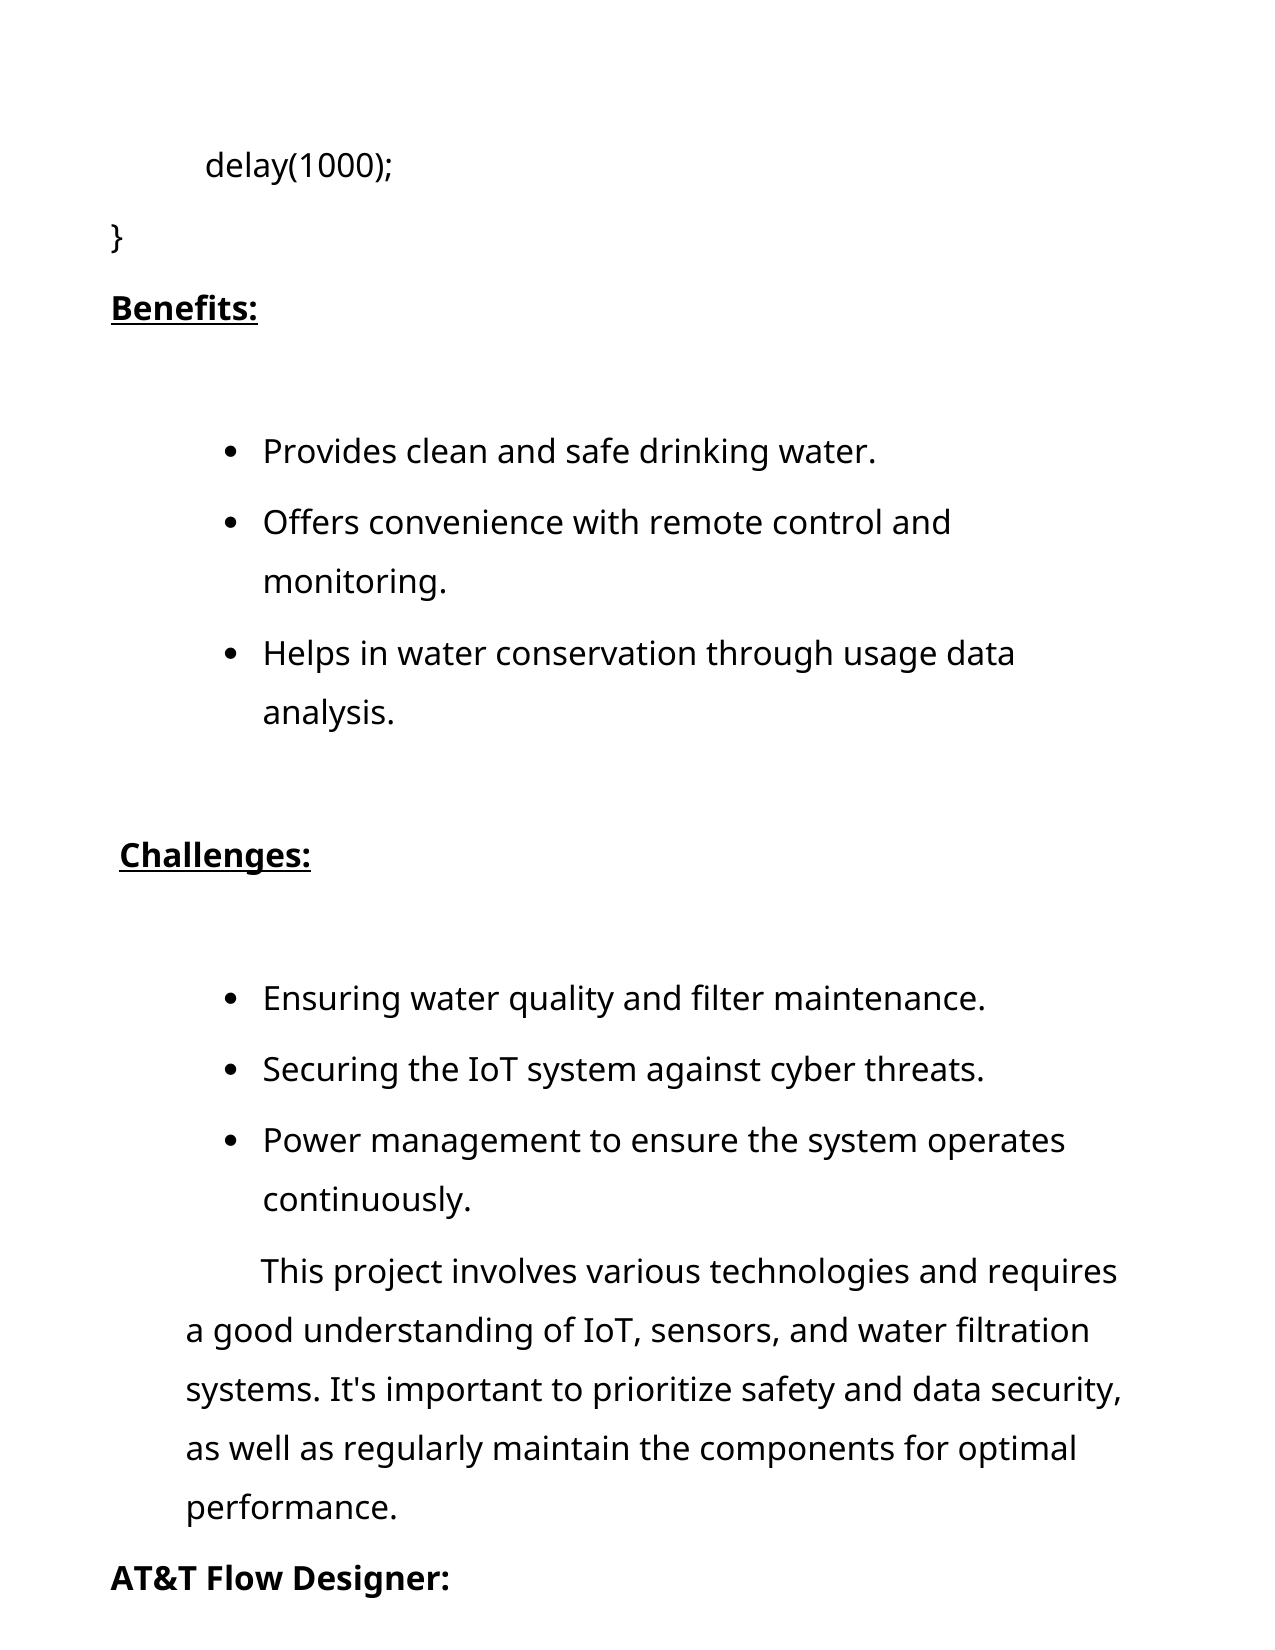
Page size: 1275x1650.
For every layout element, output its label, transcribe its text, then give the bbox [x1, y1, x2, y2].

list Provides clean and safe drinking water. [225, 428, 1127, 473]
list Securing the IoT system against cyber threats. [225, 1046, 1127, 1091]
text delay(1000); [187, 142, 1124, 187]
text Challenges: [110, 831, 1127, 877]
text This project involves various technologies and requires a good understanding of IoT, sensors, and water filtration systems. It's important to prioritize safety and data security, as well as regularly maintain the components for optimal performance. [185, 1248, 1127, 1529]
text AT&T Flow Designer: [110, 1555, 1127, 1600]
list Helps in water conservation through usage data analysis. [225, 629, 1127, 734]
list Power management to ensure the system operates continuously. [225, 1117, 1127, 1222]
text Benefits: [110, 285, 1127, 330]
text } [110, 213, 1124, 259]
list Offers convenience with remote control and monitoring. [225, 499, 1127, 603]
list Ensuring water quality and filter maintenance. [225, 974, 1127, 1020]
